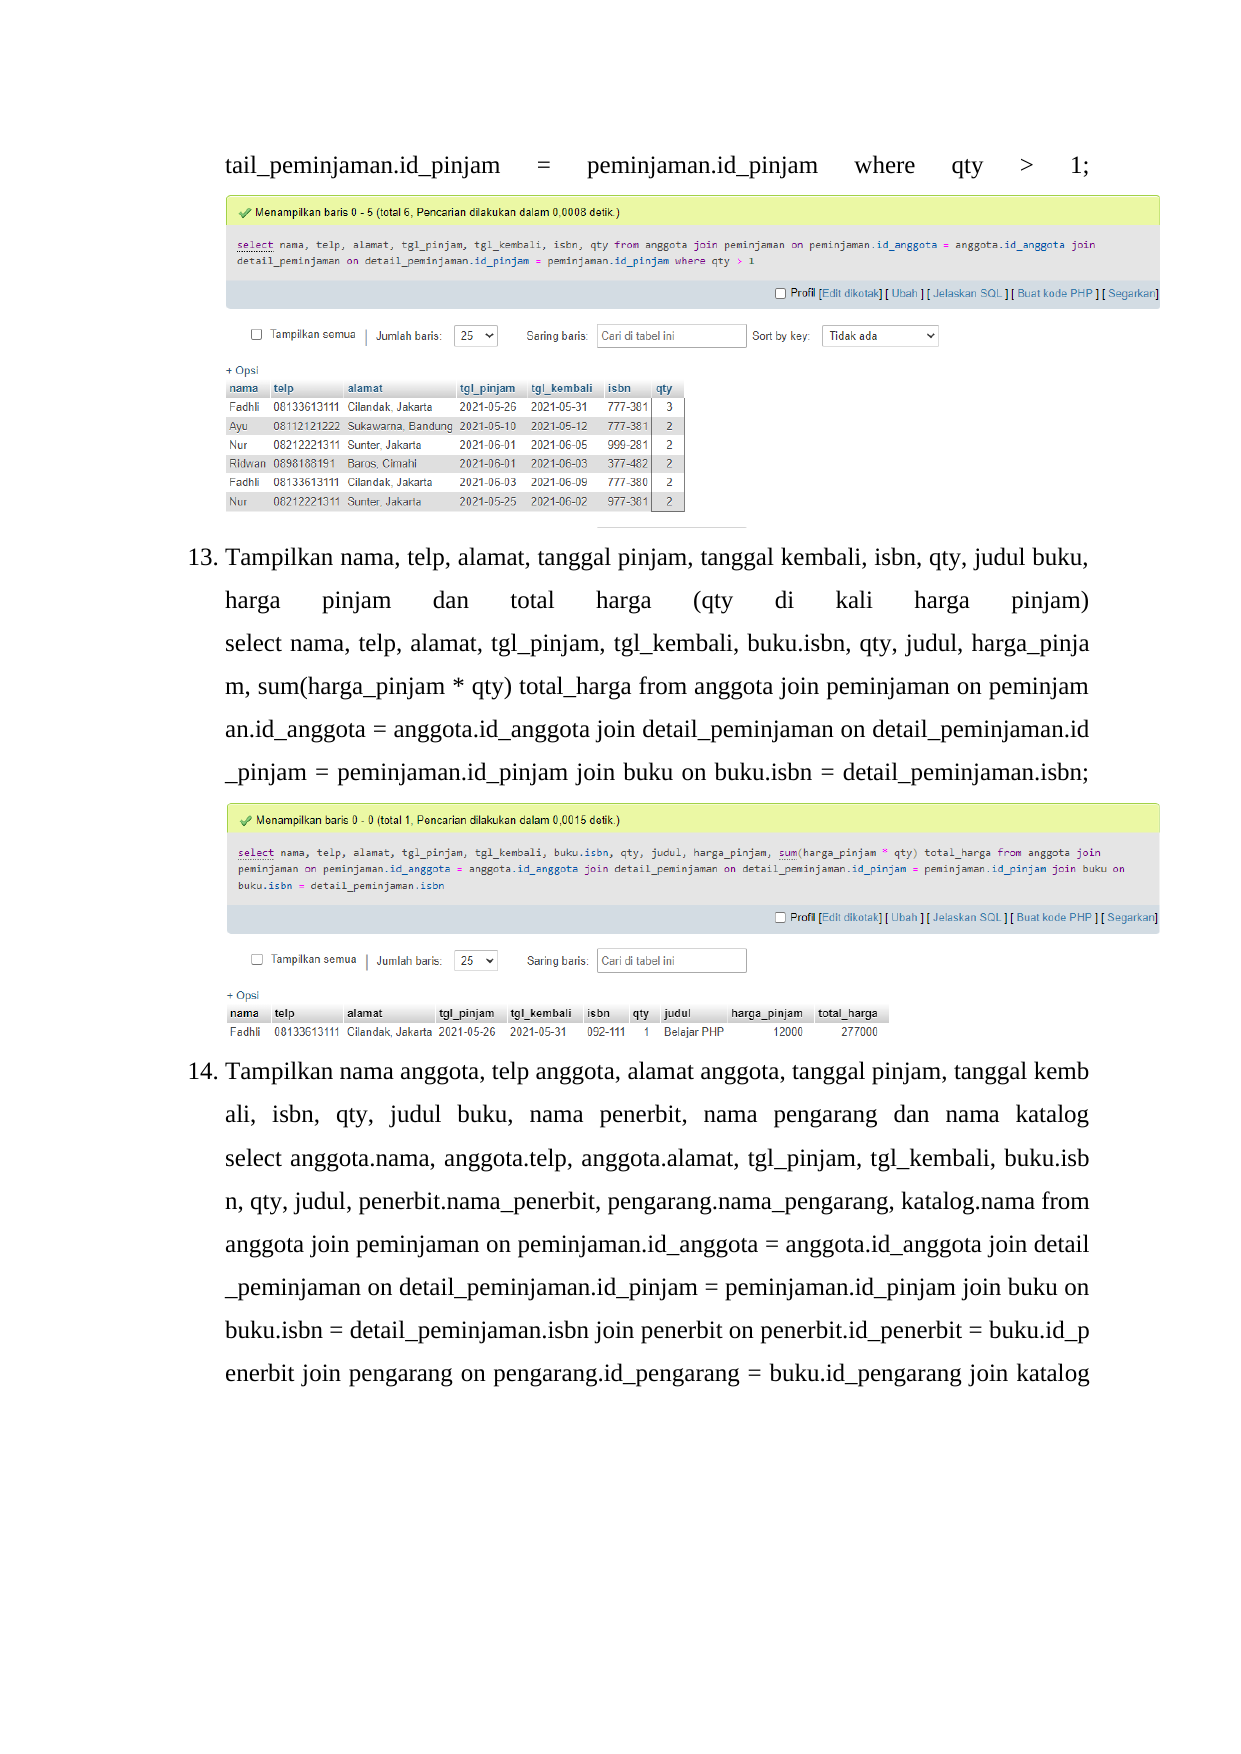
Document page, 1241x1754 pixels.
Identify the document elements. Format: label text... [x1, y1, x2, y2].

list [187, 150, 1090, 528]
picture [225, 192, 1165, 528]
picture [225, 800, 1165, 1043]
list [187, 1056, 1090, 1387]
